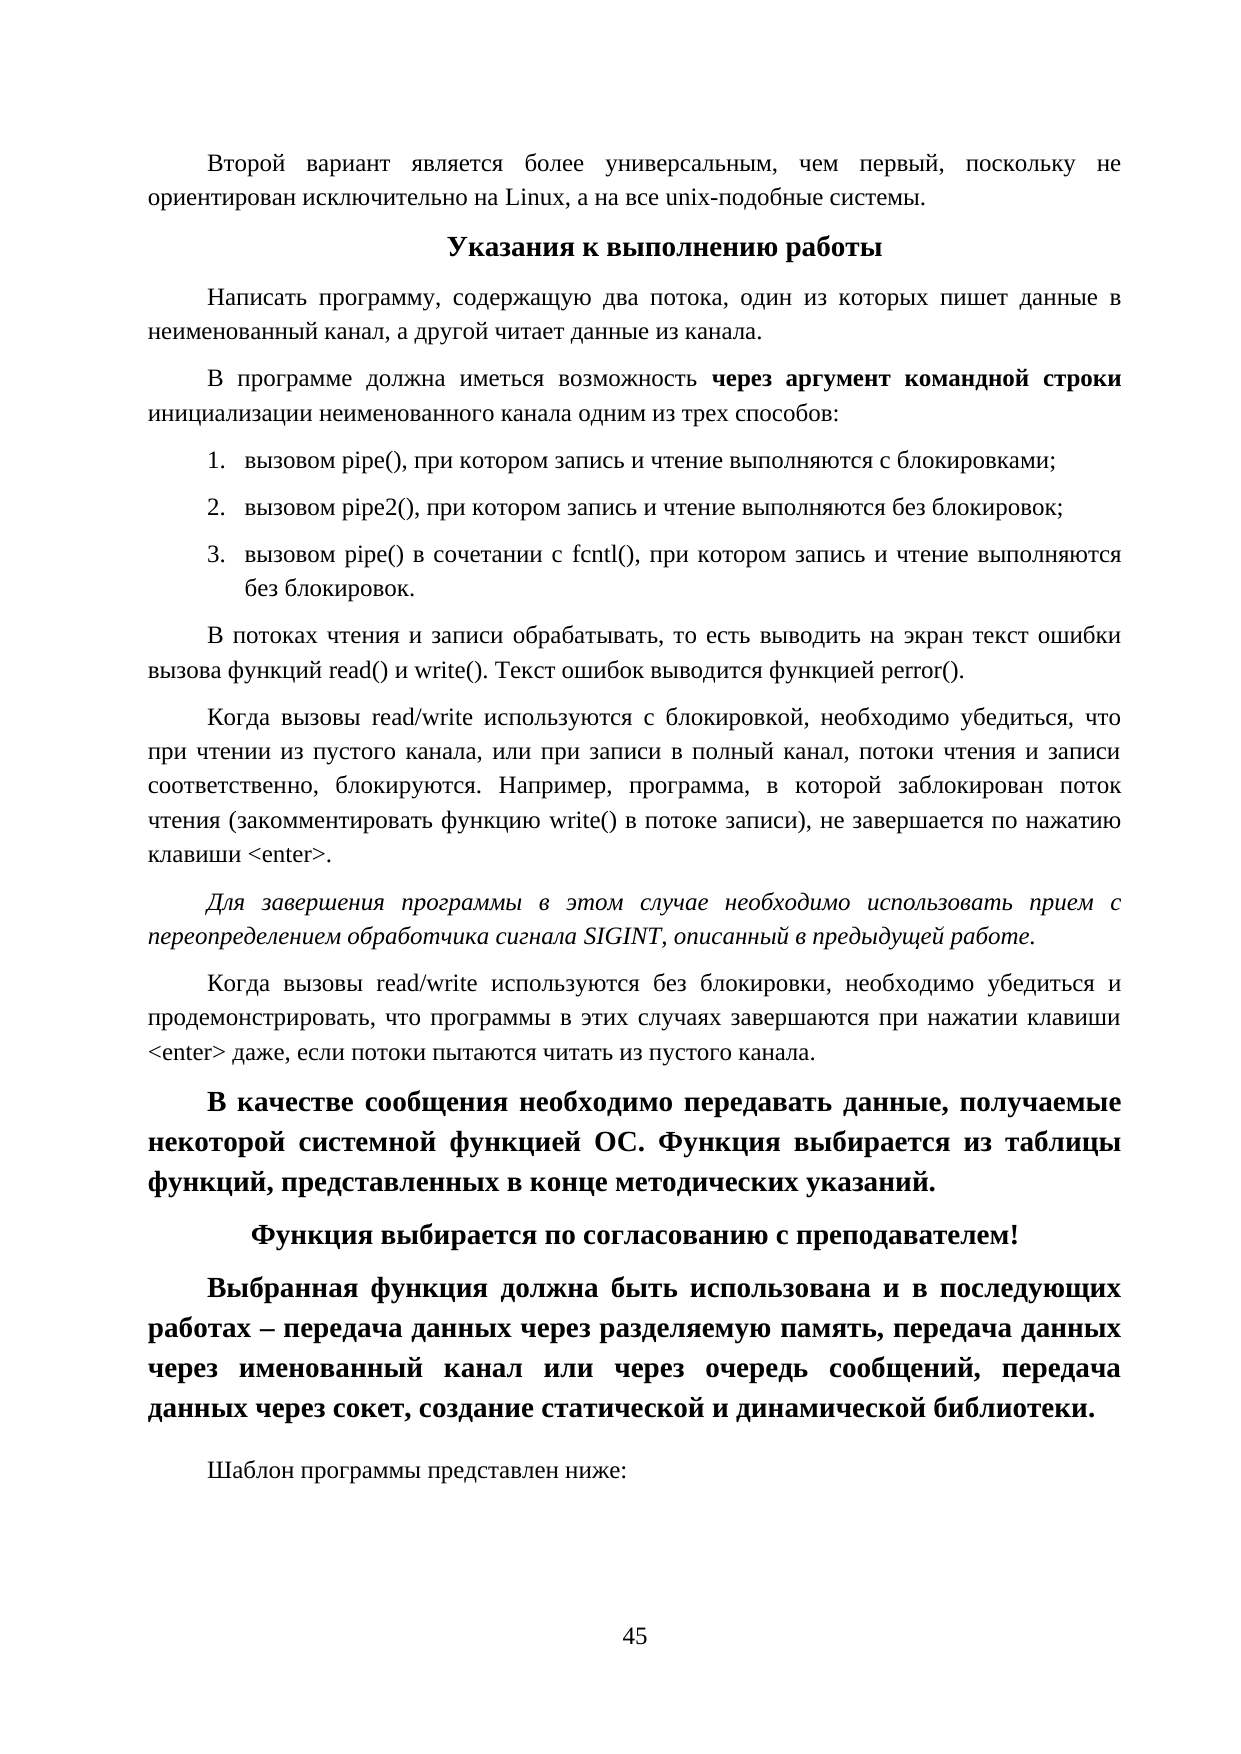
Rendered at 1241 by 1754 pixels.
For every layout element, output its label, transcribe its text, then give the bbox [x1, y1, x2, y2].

text Когда вызовы read/write используются без блокировки, необходимо убедиться и продемонстрировать, что программы в этих случаях завершаются при нажатии клавиши <enter> даже, если потоки пытаются читать из пустого канала. [148, 968, 1122, 1066]
list вызовом pipe() в сочетании с fcntl(), при котором запись и чтение выполняются без блокировок. [207, 539, 1122, 602]
text Шаблон программы представлен ниже: [148, 1456, 1122, 1484]
text Выбранная функция должна быть использована и в последующих работах – передача данных через разделяемую память, передача данных через именованный канал или через очередь сообщений, передача данных через сокет, создание статической и динамической библиотеки. [148, 1270, 1122, 1424]
text Указания к выполнению работы [148, 229, 1122, 263]
text В качестве сообщения необходимо передавать данные, получаемые некоторой системной функцией ОС. Функция выбирается из таблицы функций, представленных в конце методических указаний. [148, 1084, 1122, 1198]
list вызовом pipe2(), при котором запись и чтение выполняются без блокировок; [207, 492, 1122, 521]
text Второй вариант является более универсальным, чем первый, поскольку не ориентирован исключительно на Linux, а на все unix-подобные системы. [148, 148, 1122, 211]
text В потоках чтения и записи обрабатывать, то есть выводить на экран текст ошибки вызова функций read() и write(). Текст ошибок выводится функцией perror(). [148, 620, 1122, 683]
text Функция выбирается по согласованию с преподавателем! [148, 1217, 1122, 1251]
text Когда вызовы read/write используются с блокировкой, необходимо убедиться, что при чтении из пустого канала, или при записи в полный канал, потоки чтения и записи соответственно, блокируются. Например, программа, в которой заблокирован поток чтения (закомментировать функцию write() в потоке записи), не завершается по нажатию клавиши <enter>. [148, 702, 1122, 868]
list вызовом pipe(), при котором запись и чтение выполняются с блокировками; [207, 445, 1122, 473]
text Для завершения программы в этом случае необходимо использовать прием с переопределением обработчика сигнала SIGINT, описанный в предыдущей работе. [148, 887, 1122, 950]
text Написать программу, содержащую два потока, один из которых пишет данные в неименованный канал, а другой читает данные из канала. [148, 282, 1122, 345]
text В программе должна иметься возможность через аргумент командной строки инициализации неименованного канала одним из трех способов: [148, 363, 1122, 427]
